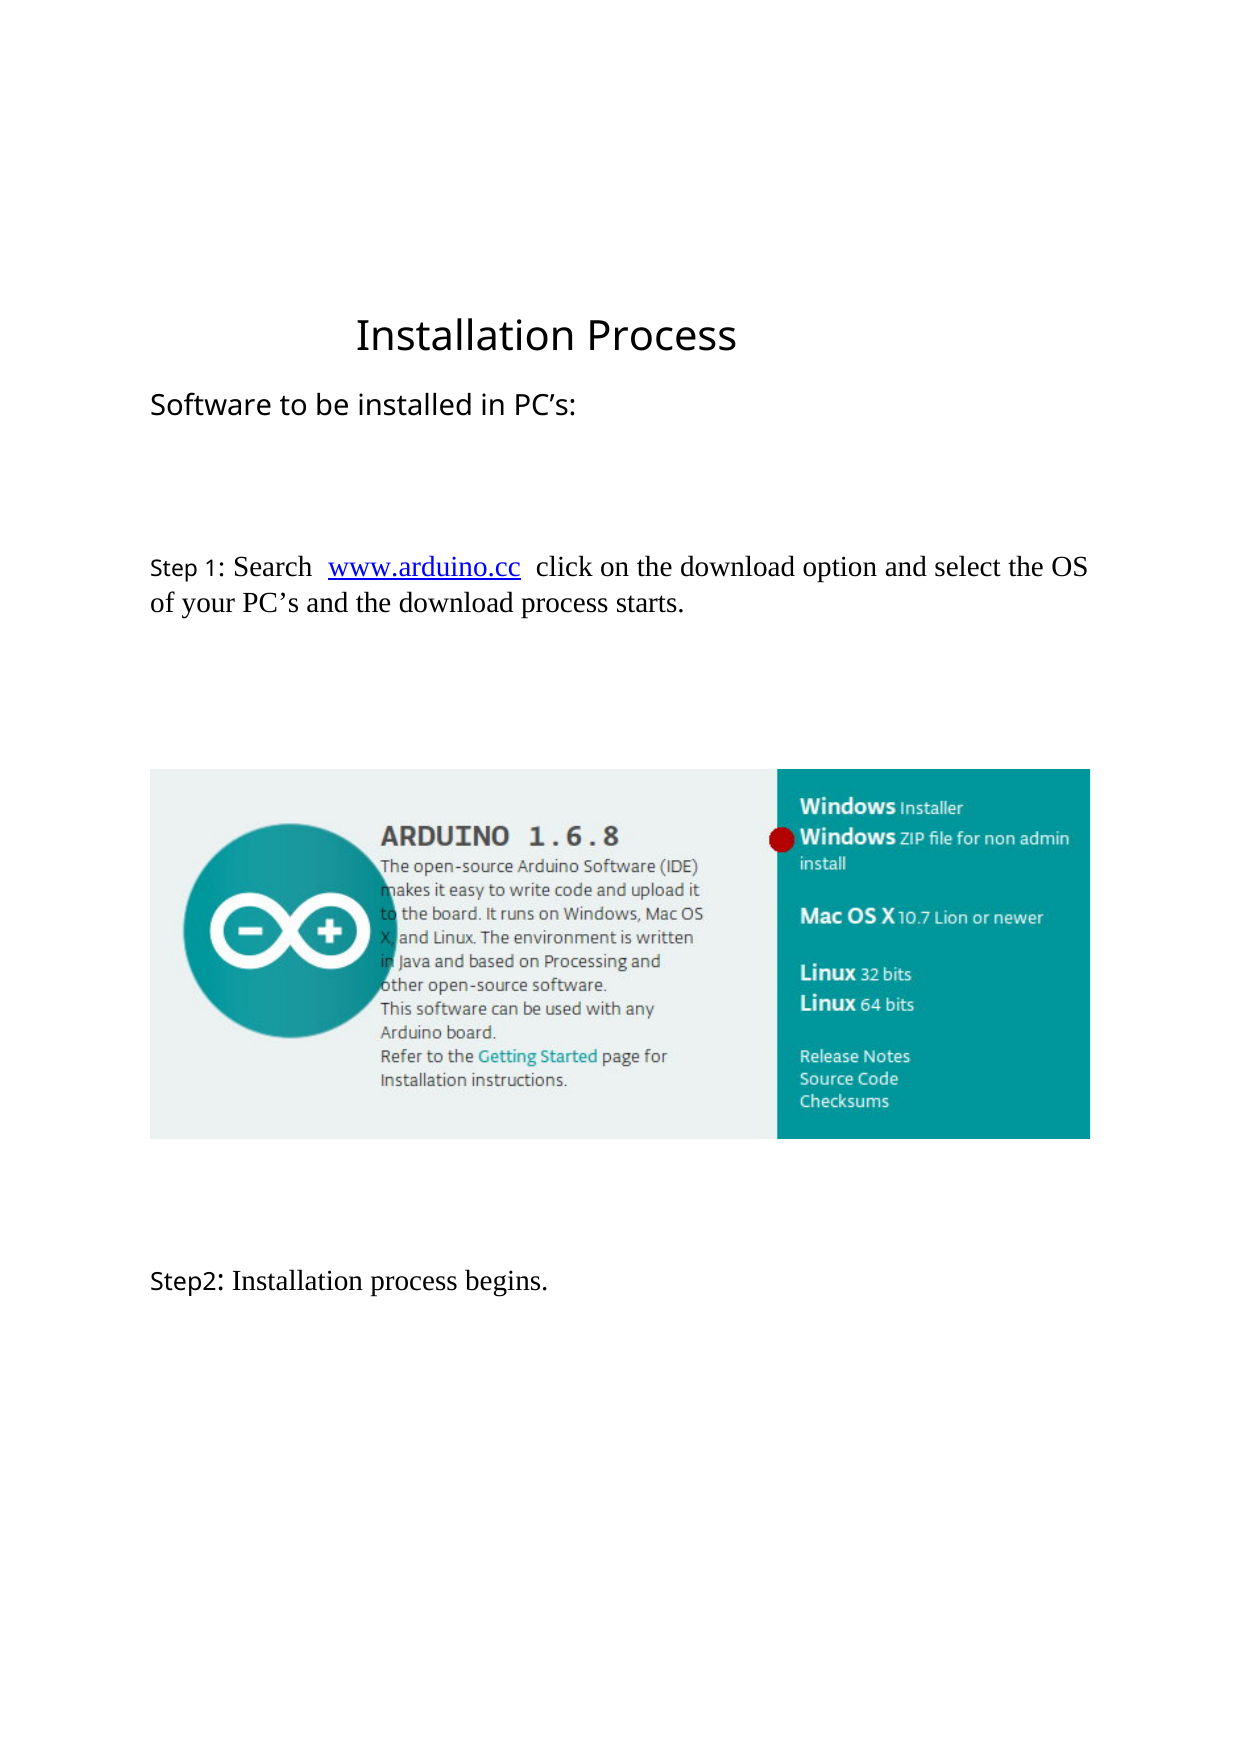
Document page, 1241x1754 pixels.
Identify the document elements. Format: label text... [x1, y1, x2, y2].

text Step 1: Search www.arduino.cc click on the download option and select the OS of your PC’s and the download process starts. [150, 549, 1090, 619]
text Installation Process [150, 306, 1090, 363]
text Step2: Installation process begins. [150, 1259, 1090, 1298]
picture [150, 769, 1091, 1139]
text Software to be installed in PC’s: [150, 384, 1090, 423]
